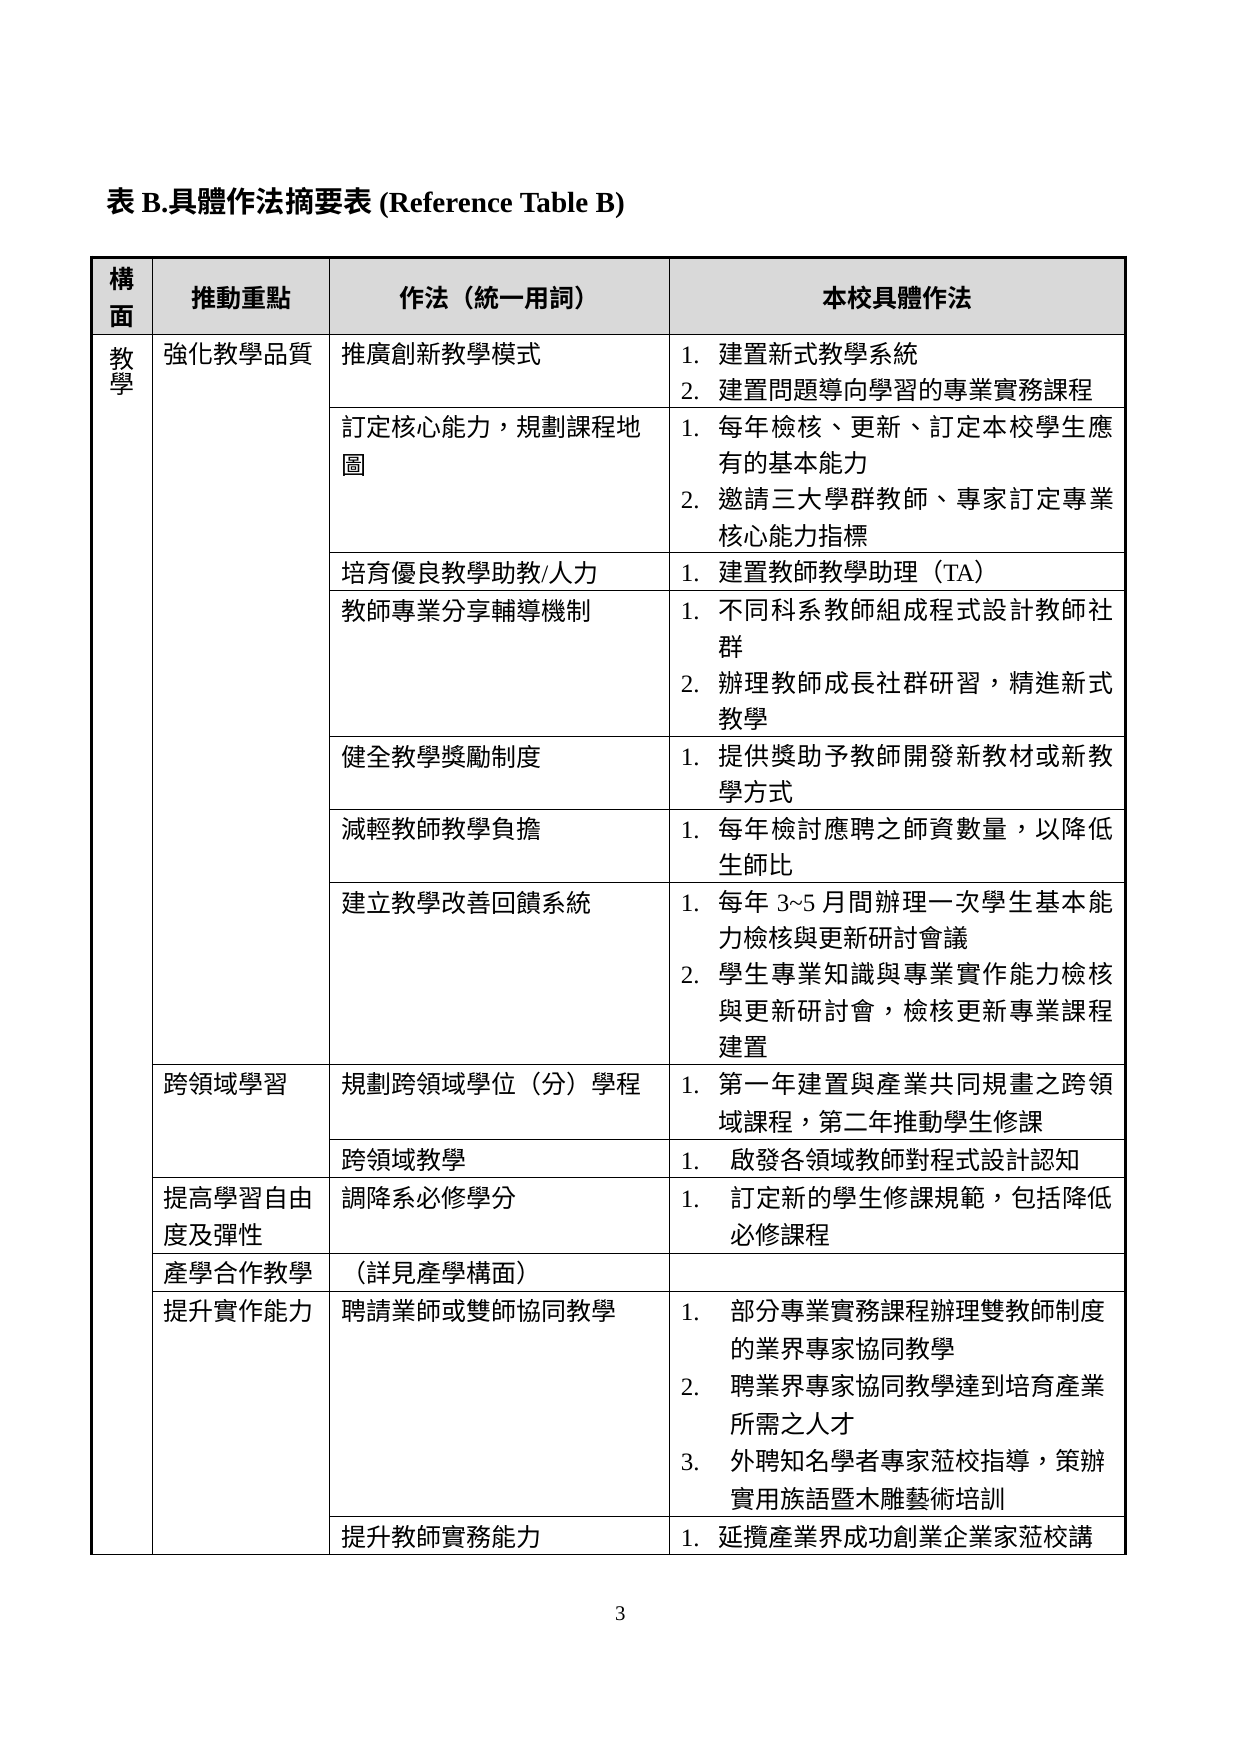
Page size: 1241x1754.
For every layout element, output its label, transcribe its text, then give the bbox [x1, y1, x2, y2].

table_cell 提高學習自由度及彈性 [153, 1178, 329, 1253]
table_cell 每年檢討應聘之師資數量，以降低生師比 [670, 810, 1124, 882]
table_cell 教師專業分享輔導機制 [330, 591, 669, 736]
table_cell 跨領域學習 [153, 1065, 329, 1177]
table_cell [670, 1254, 1124, 1291]
table_cell 訂定新的學生修課規範，包括降低必修課程 [670, 1178, 1124, 1253]
table_cell 聘請業師或雙師協同教學 [330, 1292, 669, 1516]
table_cell 建置教師教學助理（TA） [670, 553, 1124, 590]
table_cell 提供獎助予教師開發新教材或新教學方式 [670, 737, 1124, 809]
table_cell 調降系必修學分 [330, 1178, 669, 1253]
table_cell 部分專業實務課程辦理雙教師制度的業界專家協同教學 聘業界專家協同教學達到培育產業所需之人才 外聘知名學者專家蒞校指導，策辦實用族語暨木雕藝術培訓 [670, 1292, 1124, 1516]
table_cell 健全教學獎勵制度 [330, 737, 669, 809]
table_header 構面 [93, 259, 152, 334]
table_header 本校具體作法 [670, 259, 1124, 334]
table_cell 培育優良教學助教/人力 [330, 553, 669, 590]
table_cell 建置新式教學系統 建置問題導向學習的專業實務課程 [670, 335, 1124, 407]
table_cell 每年3~5月間辦理一次學生基本能力檢核與更新研討會議 學生專業知識與專業實作能力檢核與更新研討會，檢核更新專業課程建置 [670, 883, 1124, 1064]
table_cell 建立教學改善回饋系統 [330, 883, 669, 1064]
table_header 作法（統一用詞） [330, 259, 669, 334]
table_cell 推廣創新教學模式 [330, 335, 669, 407]
table_cell 減輕教師教學負擔 [330, 810, 669, 882]
table_cell 啟發各領域教師對程式設計認知 [670, 1140, 1124, 1177]
table_cell 規劃跨領域學位（分）學程 [330, 1065, 669, 1139]
table_header 推動重點 [153, 259, 329, 334]
table_cell （詳見產學構面） [330, 1254, 669, 1291]
table_cell 教學 [93, 335, 152, 1554]
table_cell 跨領域教學 [330, 1140, 669, 1177]
table_cell 提升實作能力 [153, 1292, 329, 1554]
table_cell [670, 1517, 1124, 1554]
table_cell 訂定核心能力，規劃課程地圖 [330, 408, 669, 552]
text 表B.具體作法摘要表 (Reference Table B) [106, 162, 1134, 237]
table_cell 提升教師實務能力 [330, 1517, 669, 1554]
table_cell 強化教學品質 [153, 335, 329, 1064]
table_cell 每年檢核、更新、訂定本校學生應有的基本能力 邀請三大學群教師、專家訂定專業核心能力指標 [670, 408, 1124, 552]
table_cell 第一年建置與產業共同規畫之跨領域課程，第二年推動學生修課 [670, 1065, 1124, 1139]
table_cell 產學合作教學 [153, 1254, 329, 1291]
table_cell 不同科系教師組成程式設計教師社群 辦理教師成長社群研習，精進新式教學 [670, 591, 1124, 736]
